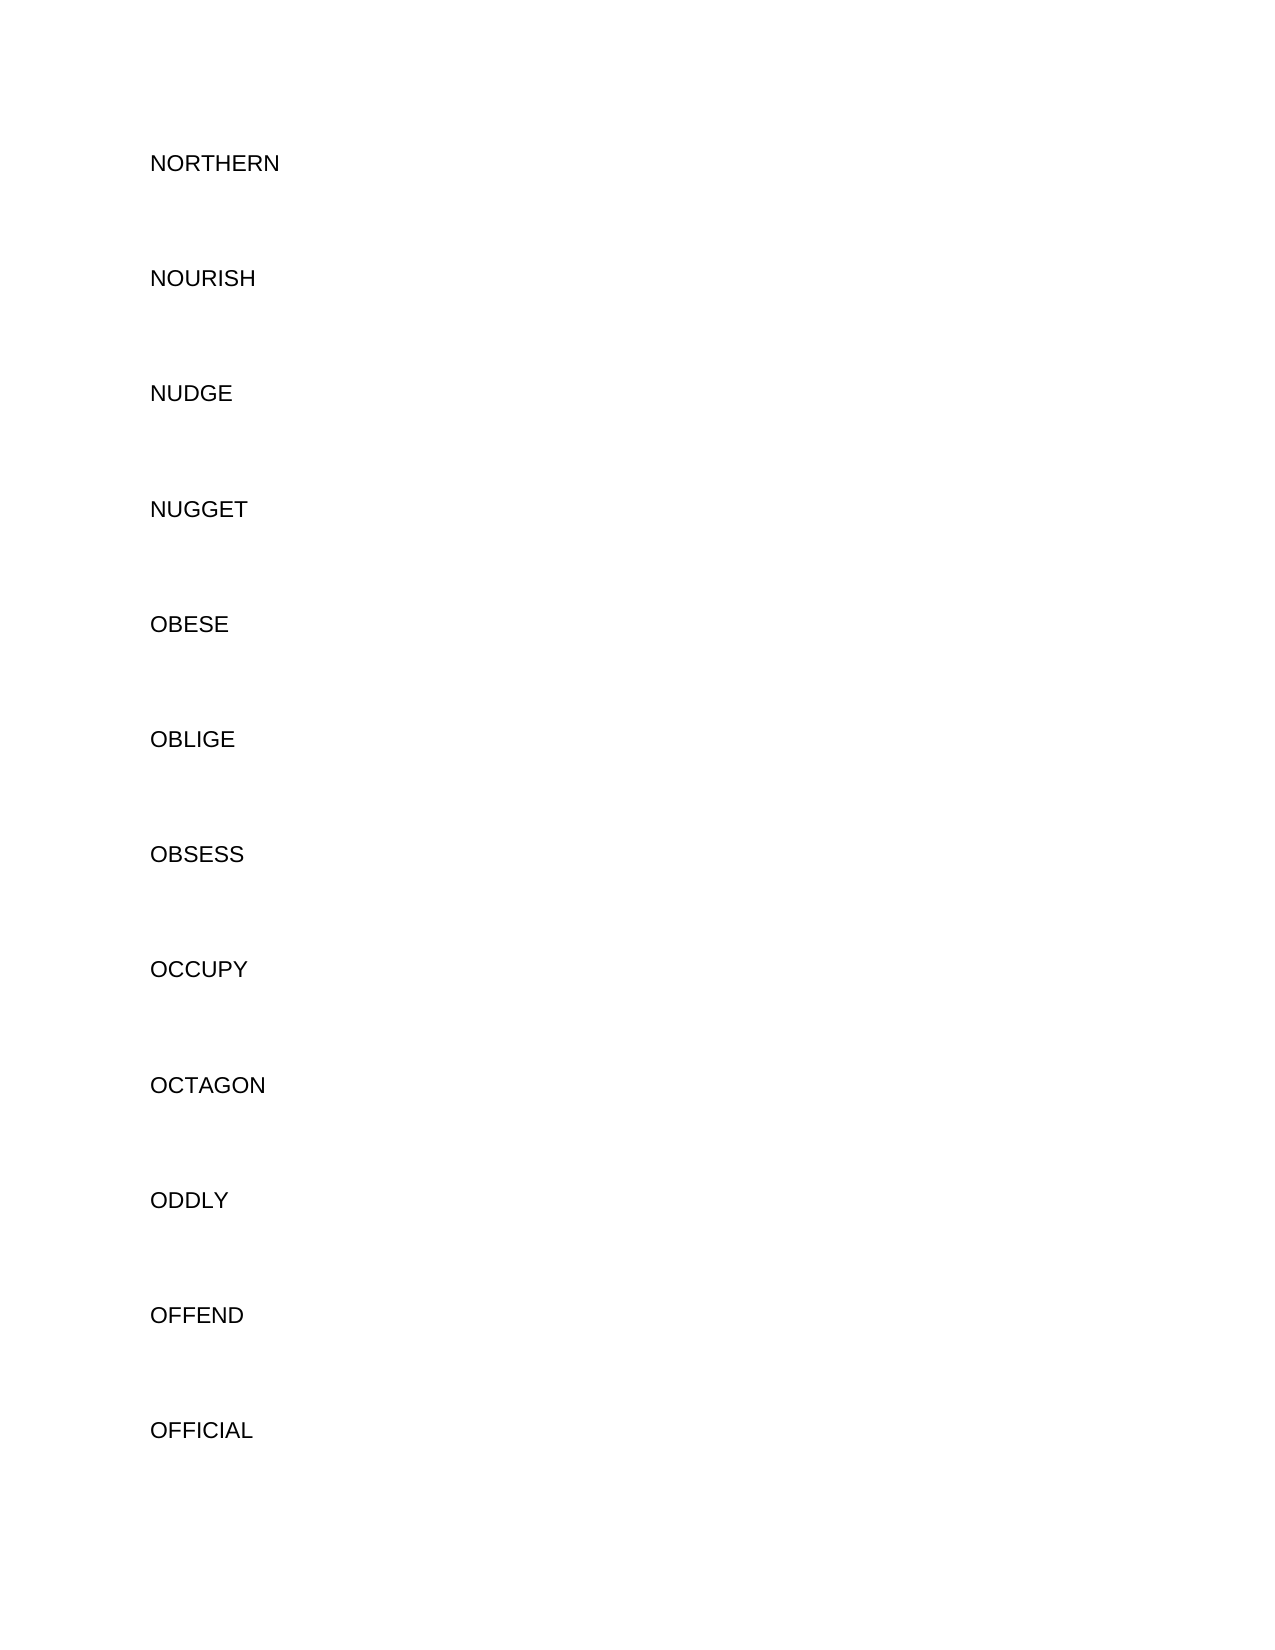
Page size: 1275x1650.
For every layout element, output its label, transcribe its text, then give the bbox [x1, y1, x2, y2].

text ODDLY [150, 1187, 1125, 1213]
text OCCUPY [150, 956, 1125, 983]
text NORTHERN [150, 150, 1125, 176]
text OCTAGON [150, 1072, 1125, 1098]
text OBESE [150, 611, 1125, 637]
text NUGGET [150, 496, 1125, 522]
text OFFEND [150, 1302, 1125, 1328]
text NOURISH [150, 265, 1125, 292]
text OBSESS [150, 841, 1125, 868]
text OBLIGE [150, 726, 1125, 752]
text NUDGE [150, 380, 1125, 407]
text OFFICIAL [150, 1417, 1125, 1444]
